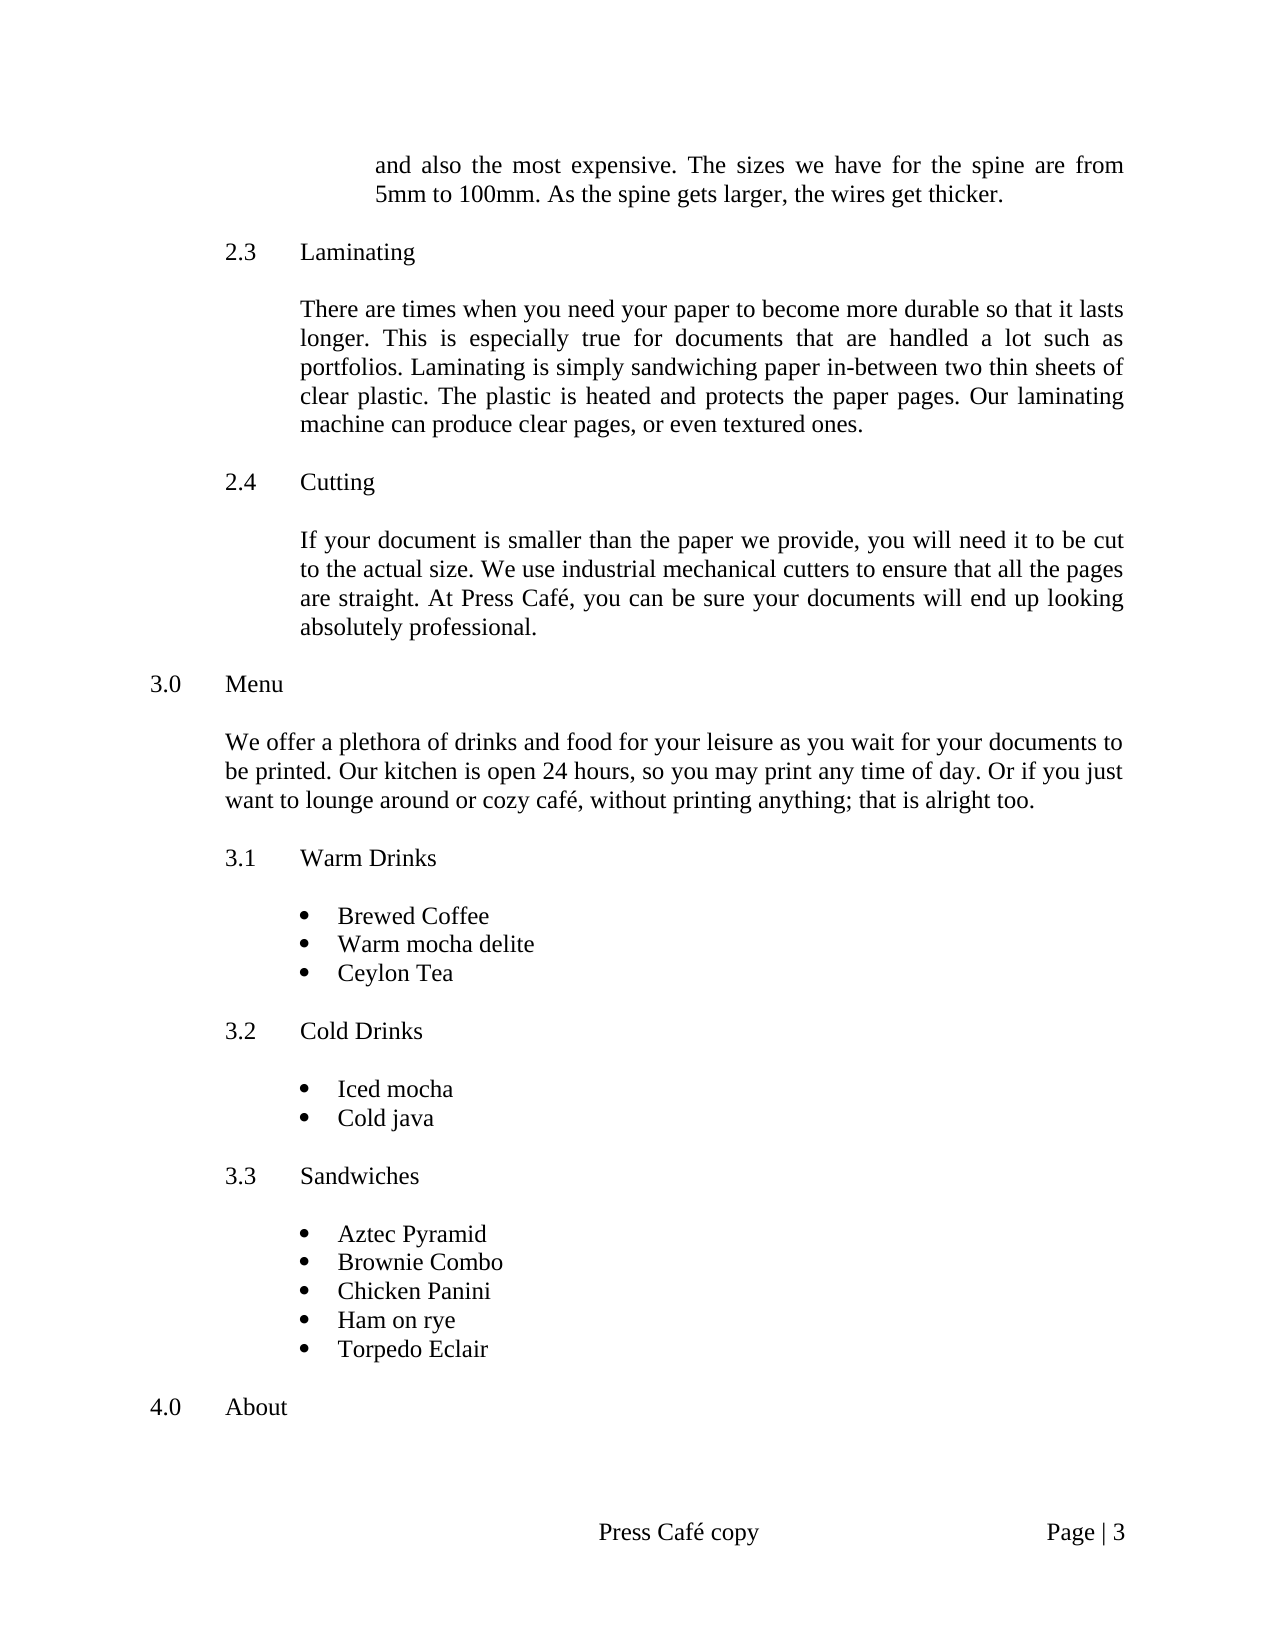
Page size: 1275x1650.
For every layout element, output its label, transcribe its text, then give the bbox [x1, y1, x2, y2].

text 3.2 Cold Drinks [225, 1016, 1125, 1045]
list Brewed Coffee [300, 901, 1125, 929]
text 3.3 Sandwiches [225, 1161, 1125, 1189]
text If your document is smaller than the paper we provide, you will need it to be cut to the actual size. We use industrial mechanical cutters to ensure that all the pages are straight. At Press Café, you can be sure your documents will end up looking absolutely professional. [300, 525, 1125, 640]
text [375, 150, 1125, 207]
text 3.0 Menu [150, 669, 1125, 698]
text 3.1 Warm Drinks [225, 843, 1125, 872]
list Ceylon Tea [300, 958, 1125, 987]
text 2.3 Laminating [225, 237, 1125, 265]
list Warm mocha delite [300, 929, 1125, 958]
text 2.4 Cutting [225, 467, 1125, 496]
list Chicken Panini [300, 1276, 1125, 1305]
list Cold java [300, 1103, 1125, 1132]
list Ham on rye [300, 1305, 1125, 1334]
text We offer a plethora of drinks and food for your leisure as you wait for your documents to be printed. Our kitchen is open 24 hours, so you may print any time of day. Or if you just want to lounge around or cozy café, without printing anything; that is alright too. [225, 727, 1125, 814]
text There are times when you need your paper to become more durable so that it lasts longer. This is especially true for documents that are handled a lot such as portfolios. Laminating is simply sandwiching paper in-between two thin sheets of clear plastic. The plastic is heated and protects the paper pages. Our laminating machine can produce clear pages, or even textured ones. [300, 294, 1125, 438]
list Brownie Combo [300, 1247, 1125, 1276]
list Iced mocha [300, 1074, 1125, 1103]
text 4.0 About [150, 1392, 1125, 1420]
list Torpedo Eclair [300, 1334, 1125, 1362]
list Aztec Pyramid [300, 1219, 1125, 1247]
